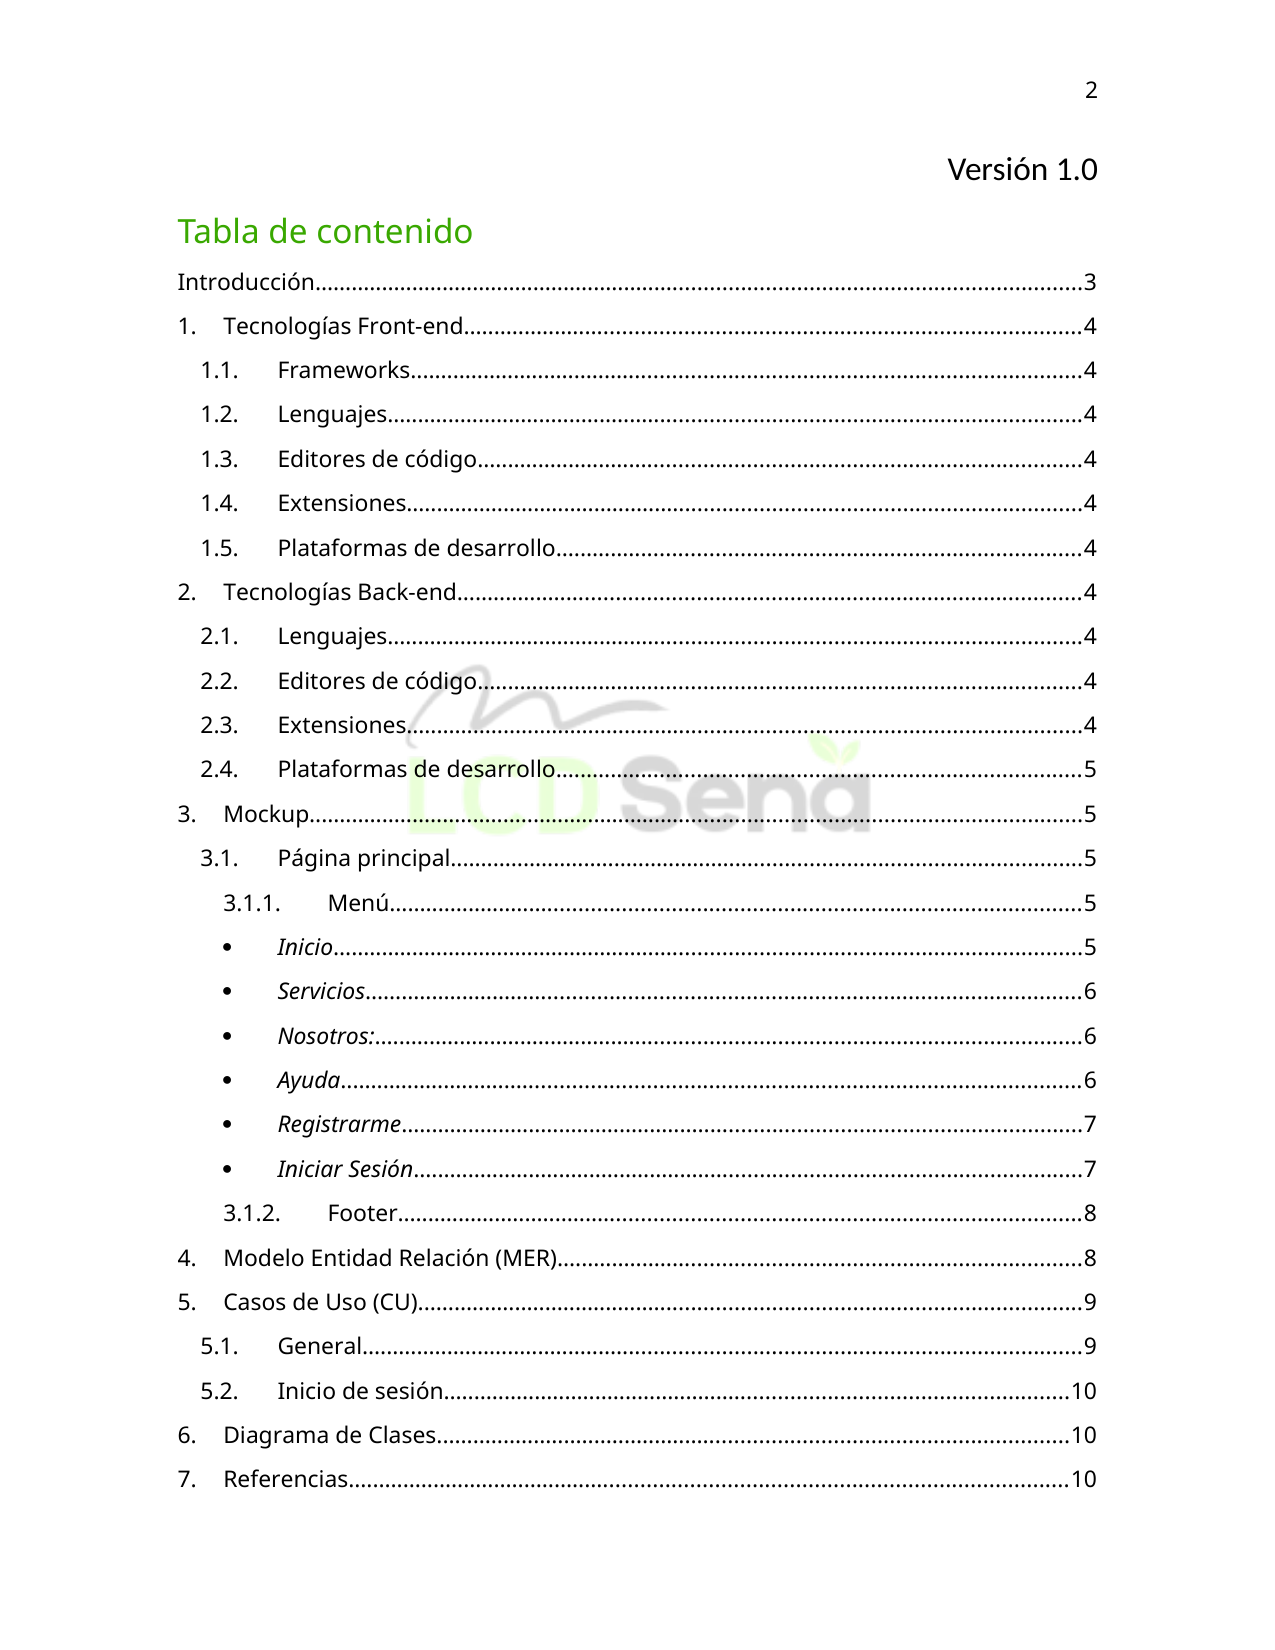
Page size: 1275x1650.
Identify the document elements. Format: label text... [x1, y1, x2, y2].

text Versión 1.0 [177, 148, 1098, 188]
